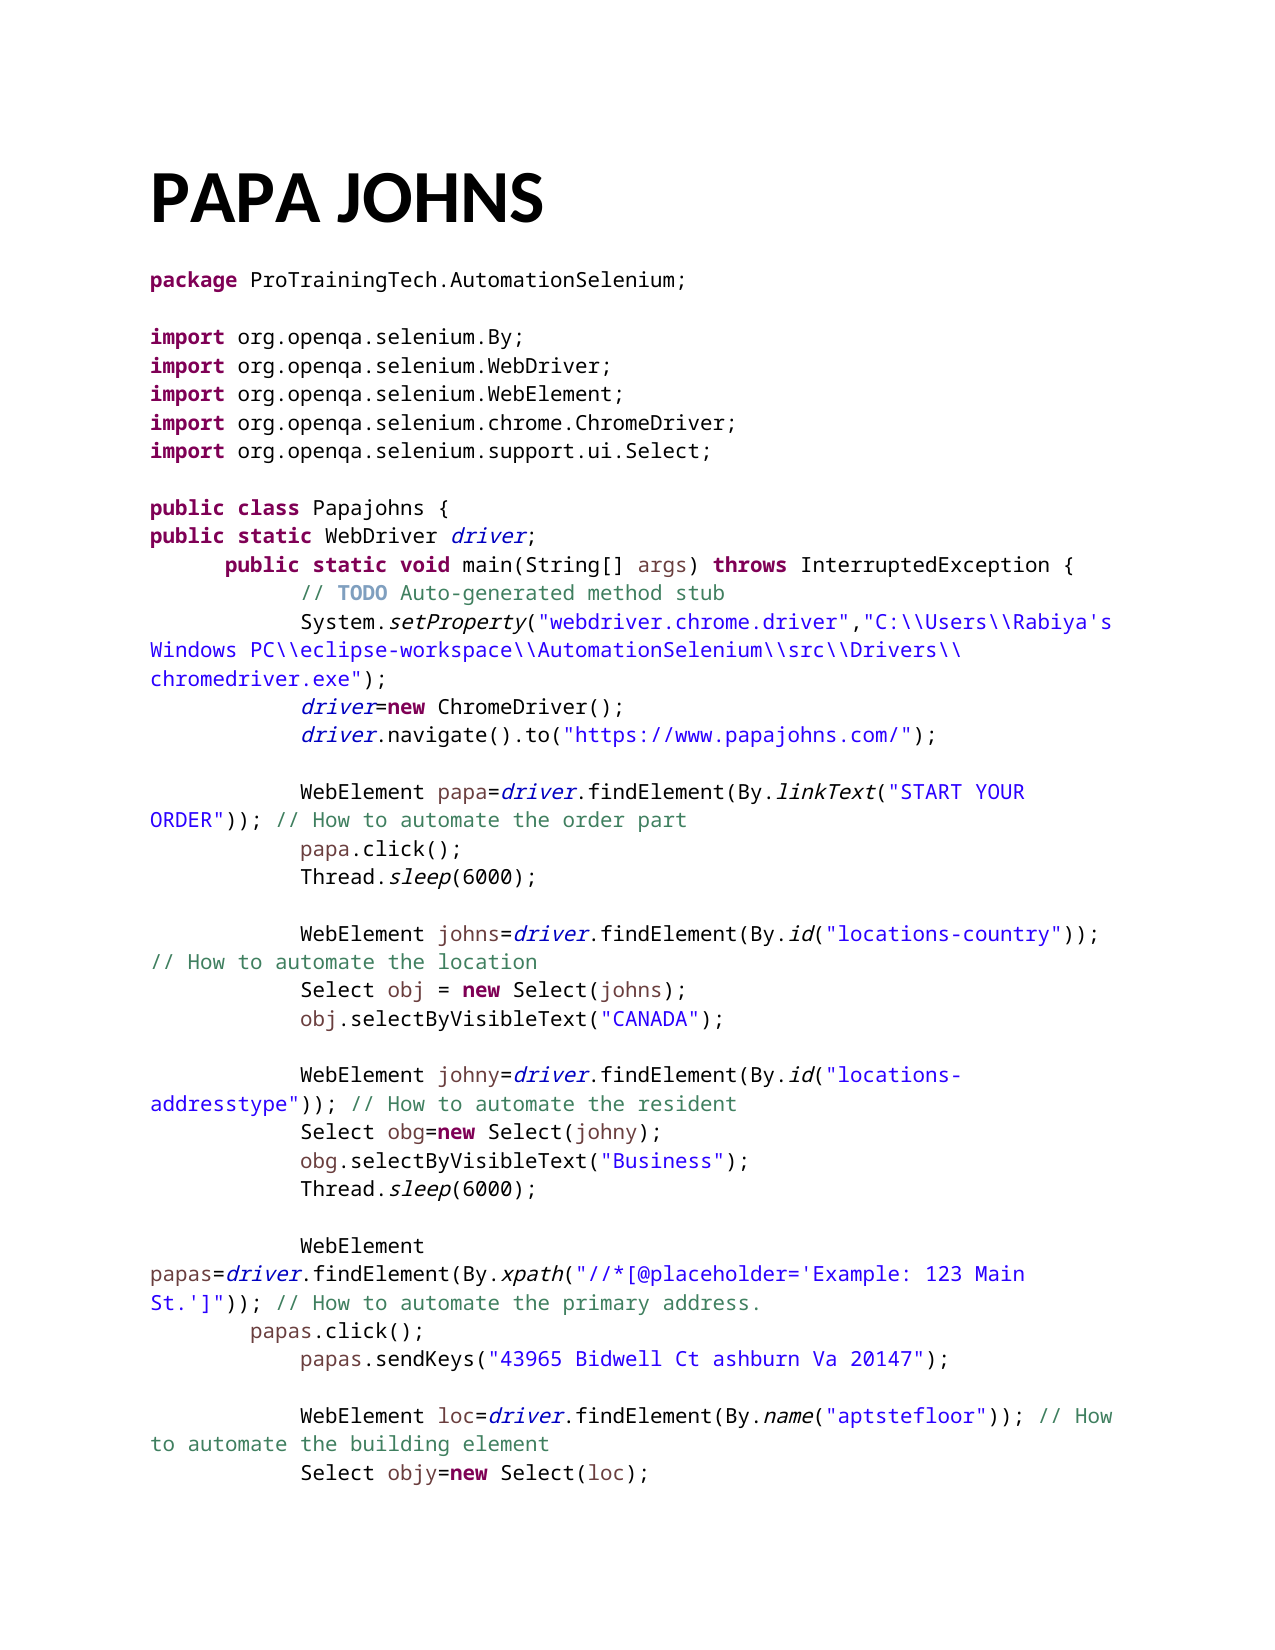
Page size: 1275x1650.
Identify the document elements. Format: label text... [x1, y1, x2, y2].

text public class Papajohns { [150, 493, 1125, 521]
text Thread.sleep(6000); [150, 862, 1125, 891]
text public static void main(String[] args) throws InterruptedException { [150, 550, 1125, 578]
text WebElement papas=driver.findElement(By.xpath("//*[@placeholder='Example: 123 Main St.']")); // How to automate the primary address. [150, 1231, 1125, 1316]
text driver=new ChromeDriver(); [150, 692, 1125, 721]
text obg.selectByVisibleText("Business"); [150, 1146, 1125, 1174]
text PAPA JOHNS [150, 150, 1125, 242]
text import org.openqa.selenium.By; [150, 322, 1125, 351]
text WebElement loc=driver.findElement(By.name("aptstefloor")); // How to automate the building element [150, 1401, 1125, 1458]
text WebElement johny=driver.findElement(By.id("locations-addresstype")); // How to automate the resident [150, 1061, 1125, 1117]
text import org.openqa.selenium.WebElement; [150, 379, 1125, 408]
text Select objy=new Select(loc); [150, 1458, 1125, 1486]
text import org.openqa.selenium.chrome.ChromeDriver; [150, 408, 1125, 436]
text papas.sendKeys("43965 Bidwell Ct ashburn Va 20147"); [150, 1344, 1125, 1373]
text Select obj = new Select(johns); [150, 976, 1125, 1004]
text WebElement johns=driver.findElement(By.id("locations-country")); // How to automate the location [150, 919, 1125, 976]
text WebElement papa=driver.findElement(By.linkText("START YOUR ORDER")); // How to automate the order part [150, 777, 1125, 834]
text System.setProperty("webdriver.chrome.driver","C:\\Users\\Rabiya's Windows PC\\eclipse-workspace\\AutomationSelenium\\src\\Drivers\\chromedriver.exe"); [150, 607, 1125, 692]
text driver.navigate().to("https://www.papajohns.com/"); [150, 721, 1125, 749]
text obj.selectByVisibleText("CANADA"); [150, 1004, 1125, 1032]
text Select obg=new Select(johny); [150, 1117, 1125, 1146]
text public static WebDriver driver; [150, 521, 1125, 550]
text package ProTrainingTech.AutomationSelenium; [150, 266, 1125, 294]
text import org.openqa.selenium.support.ui.Select; [150, 436, 1125, 464]
text Thread.sleep(6000); [150, 1174, 1125, 1203]
text // TODO Auto-generated method stub [150, 578, 1125, 607]
text papa.click(); [150, 834, 1125, 862]
text import org.openqa.selenium.WebDriver; [150, 351, 1125, 379]
text papas.click(); [150, 1316, 1125, 1344]
